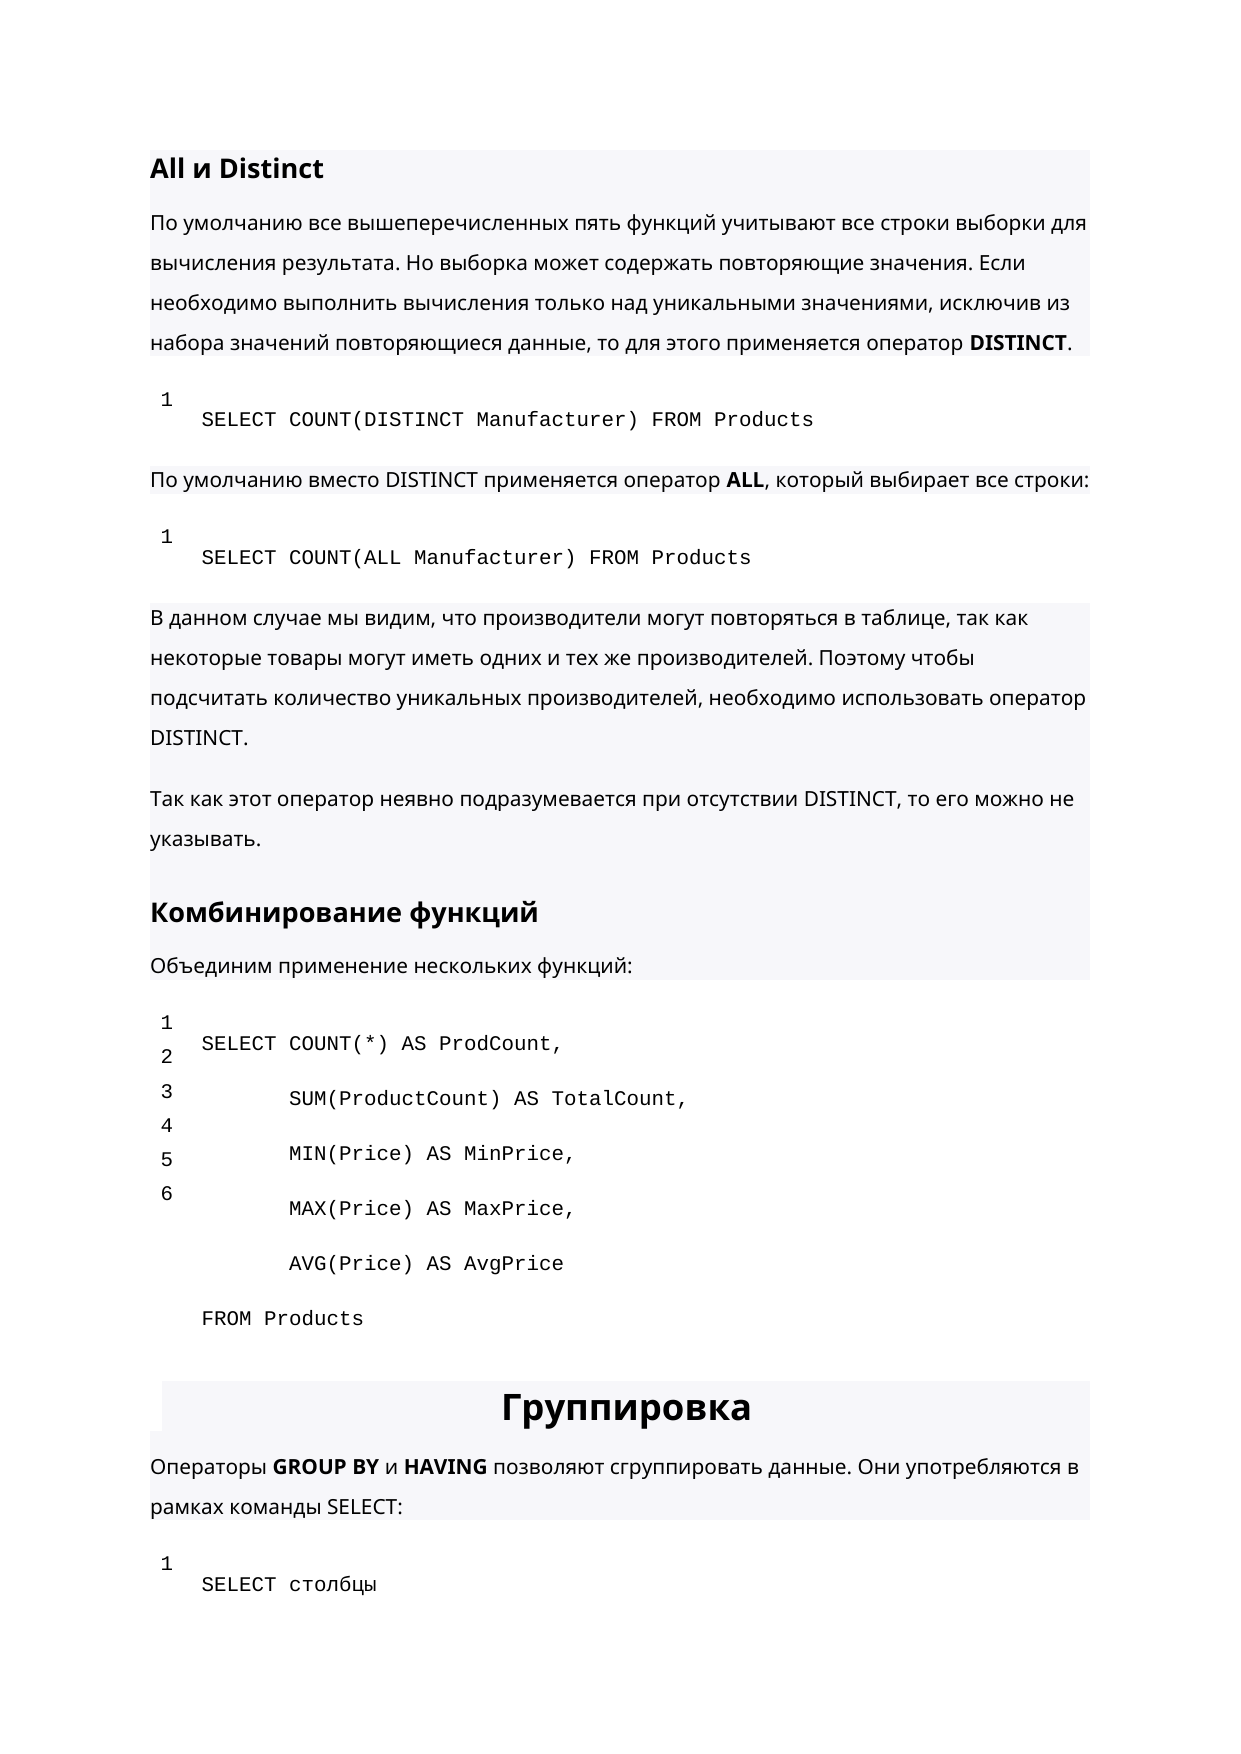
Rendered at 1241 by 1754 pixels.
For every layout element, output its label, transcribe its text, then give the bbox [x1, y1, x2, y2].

text По умолчанию все вышеперечисленных пять функций учитывают все строки выборки для вычисления результата. Но выборка может содержать повторяющие значения. Если необходимо выполнить вычисления только над уникальными значениями, исключив из набора значений повторяющиеся данные, то для этого применяется оператор DISTINCT. [150, 208, 1090, 356]
subtitle Комбинирование функций [150, 893, 1090, 930]
text Так как этот оператор неявно подразумевается при отсутствии DISTINCT, то его можно не указывать. [150, 784, 1090, 853]
text В данном случае мы видим, что производители могут повторяться в таблице, так как некоторые товары могут иметь одних и тех же производителей. Поэтому чтобы подсчитать количество уникальных производителей, необходимо использовать оператор DISTINCT. [150, 603, 1090, 752]
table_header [191, 1553, 1090, 1604]
subtitle Группировка [162, 1381, 1090, 1431]
table_header SELECT COUNT(*) AS ProdCount, SUM(ProductCount) AS TotalCount, MIN(Price) AS MinPrice, MAX(Price) AS MaxPrice, AVG(Price) AS AvgPrice FROM Products [191, 1012, 1090, 1344]
subtitle All и Distinct [150, 150, 1090, 187]
text Объединим применение нескольких функций: [150, 951, 1090, 980]
table_header 1 2 3 4 5 6 [150, 1553, 191, 1604]
table_header SELECT COUNT(DISTINCT Manufacturer) FROM Products [191, 389, 1090, 445]
table_header 1 2 3 4 5 6 [150, 1012, 191, 1344]
table_header 1 [150, 389, 191, 445]
table_header 1 [150, 526, 191, 583]
text По умолчанию вместо DISTINCT применяется оператор ALL, который выбирает все строки: [150, 466, 1090, 494]
text Операторы GROUP BY и HAVING позволяют сгруппировать данные. Они употребляются в рамках команды SELECT: [150, 1452, 1090, 1520]
table_header SELECT COUNT(ALL Manufacturer) FROM Products [191, 526, 1090, 583]
